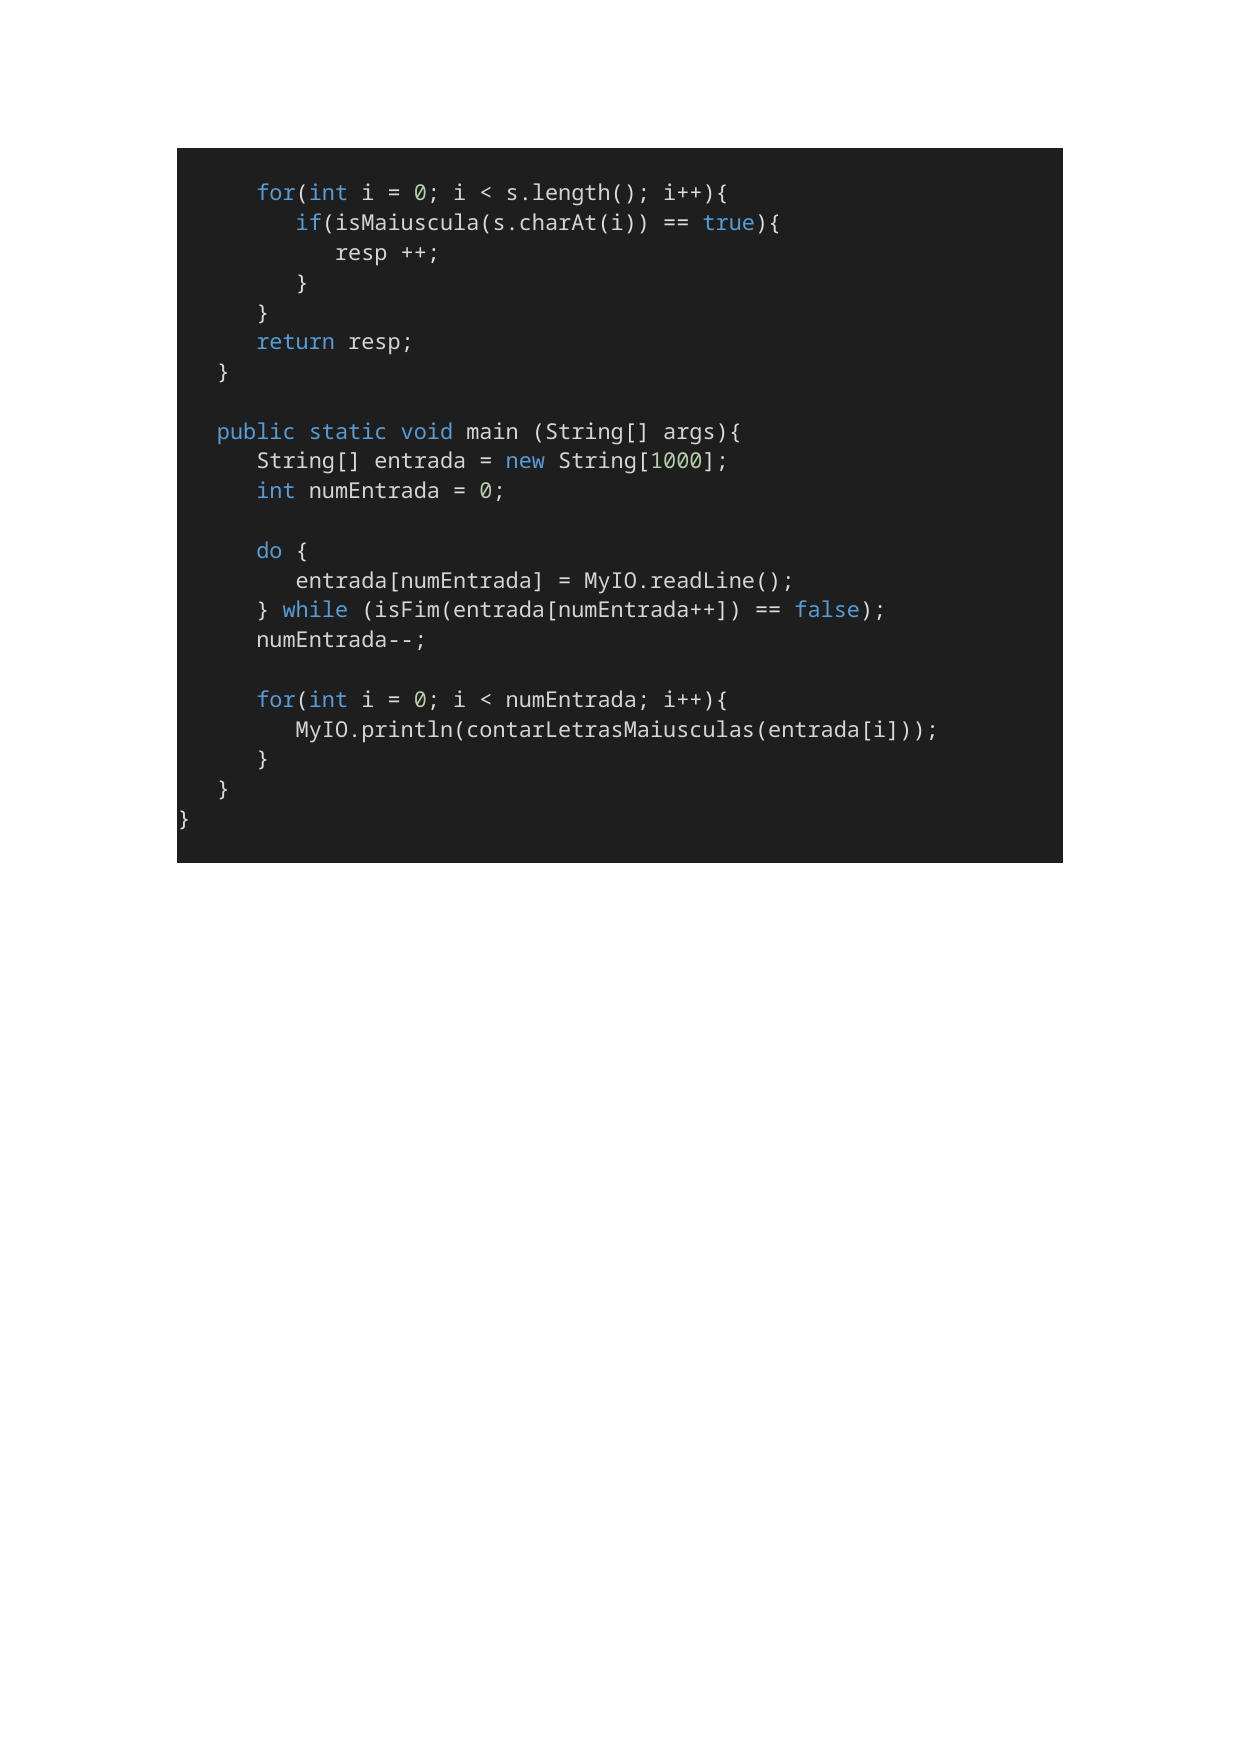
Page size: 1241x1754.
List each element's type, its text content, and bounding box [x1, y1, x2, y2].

text int numEntrada = 0; [177, 475, 1063, 505]
text } [177, 356, 1063, 386]
text String[] entrada = new String[1000]; [177, 446, 1063, 475]
text } [177, 803, 1063, 833]
text numEntrada--; [177, 624, 1063, 654]
text for(int i = 0; i < s.length(); i++){ [177, 177, 1063, 207]
text for(int i = 0; i < numEntrada; i++){ [177, 684, 1063, 714]
text } [177, 267, 1063, 297]
text } [177, 743, 1063, 773]
text } [177, 297, 1063, 326]
text } [177, 773, 1063, 803]
text return resp; [177, 326, 1063, 356]
text resp ++; [177, 237, 1063, 267]
text do { [177, 535, 1063, 565]
text } while (isFim(entrada[numEntrada++]) == false); [177, 594, 1063, 624]
text public static void main (String[] args){ [177, 416, 1063, 446]
text if(isMaiuscula(s.charAt(i)) == true){ [177, 207, 1063, 237]
text MyIO.println(contarLetrasMaiusculas(entrada[i])); [177, 714, 1063, 743]
text entrada[numEntrada] = MyIO.readLine(); [177, 565, 1063, 594]
